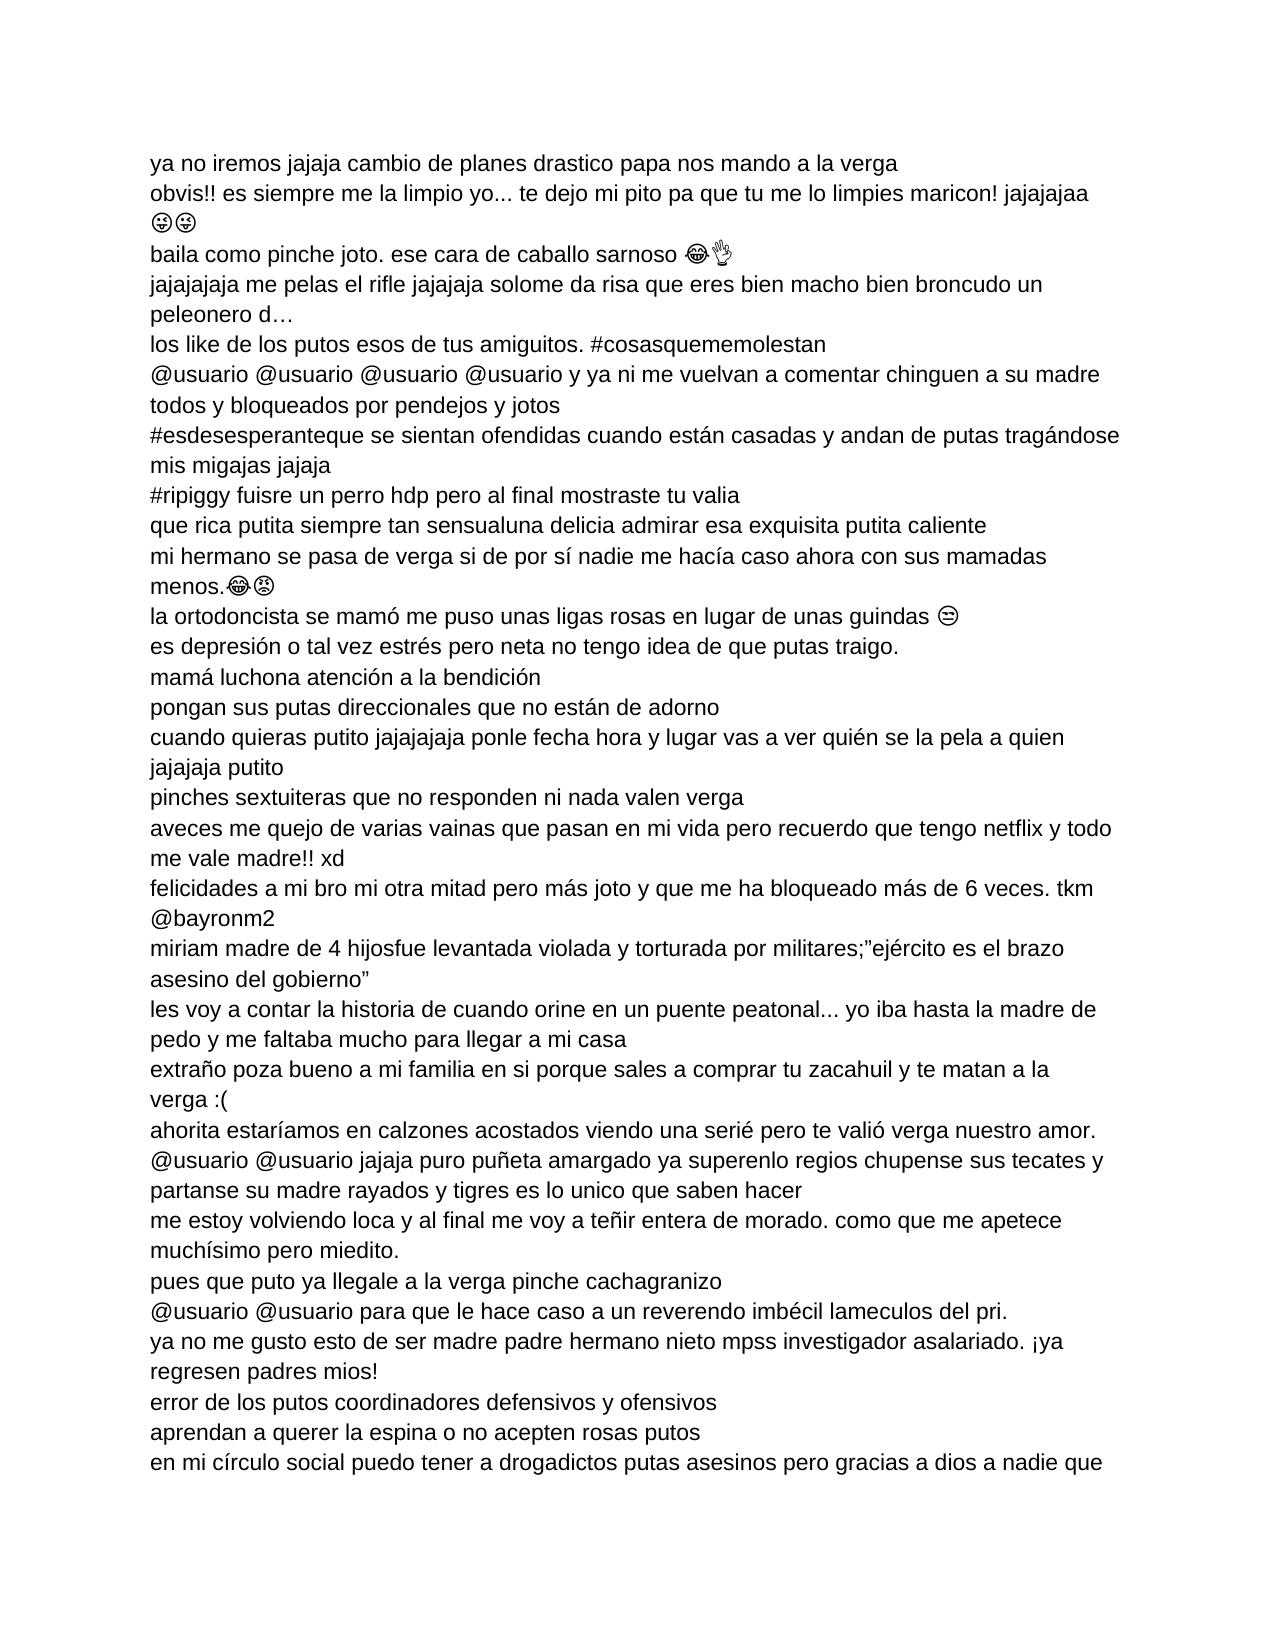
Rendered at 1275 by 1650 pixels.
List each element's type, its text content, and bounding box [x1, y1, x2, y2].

text pinches sextuiteras que no responden ni nada valen verga [150, 784, 1125, 811]
text aprendan a querer la espina o no acepten rosas putos [150, 1419, 1125, 1445]
text @usuario @usuario para que le hace caso a un reverendo imbécil lameculos del pri. [150, 1298, 1125, 1324]
text mamá luchona atención a la bendición [150, 663, 1125, 690]
text pongan sus putas direccionales que no están de adorno [150, 694, 1125, 720]
text ahorita estaríamos en calzones acostados viendo una serié pero te valió verga nuestro amor. [150, 1117, 1125, 1143]
text ya no iremos jajaja cambio de planes drastico papa nos mando a la verga [150, 150, 1125, 176]
text felicidades a mi bro mi otra mitad pero más joto y que me ha bloqueado más de 6 veces. tkm @bayronm2 [150, 875, 1125, 932]
text @usuario @usuario jajaja puro puñeta amargado ya superenlo regios chupense sus tecates y partanse su madre rayados y tigres es lo unico que saben hacer [150, 1147, 1125, 1203]
text aveces me quejo de varias vainas que pasan en mi vida pero recuerdo que tengo netflix y todo me vale madre!! xd [150, 814, 1125, 871]
text @usuario @usuario @usuario @usuario y ya ni me vuelvan a comentar chinguen a su madre todos y bloqueados por pendejos y jotos [150, 361, 1125, 418]
text pues que puto ya llegale a la verga pinche cachagranizo [150, 1268, 1125, 1294]
text los like de los putos esos de tus amiguitos. #cosasquememolestan [150, 331, 1125, 358]
text jajajajaja me pelas el rifle jajajaja solome da risa que eres bien macho bien broncudo un peleonero d… [150, 271, 1125, 327]
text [150, 1449, 1125, 1475]
text obvis!! es siempre me la limpio yo... te dejo mi pito pa que tu me lo limpies maricon! jajajajaa 😜😜🤣 [150, 180, 1125, 237]
text ya no me gusto esto de ser madre padre hermano nieto mpss investigador asalariado. ¡ya regresen padres mios! [150, 1328, 1125, 1385]
text extraño poza bueno a mi familia en si porque sales a comprar tu zacahuil y te matan a la verga :( [150, 1056, 1125, 1113]
text es depresión o tal vez estrés pero neta no tengo idea de que putas traigo. [150, 633, 1125, 660]
text que rica putita siempre tan sensualuna delicia admirar esa exquisita putita caliente [150, 512, 1125, 539]
text les voy a contar la historia de cuando orine en un puente peatonal... yo iba hasta la madre de pedo y me faltaba mucho para llegar a mi casa [150, 996, 1125, 1052]
text error de los putos coordinadores defensivos y ofensivos [150, 1388, 1125, 1415]
text #ripiggy fuisre un perro hdp pero al final mostraste tu valia [150, 482, 1125, 509]
text cuando quieras putito jajajajaja ponle fecha hora y lugar vas a ver quién se la pela a quien jajajaja putito [150, 724, 1125, 781]
text miriam madre de 4 hijosfue levantada violada y torturada por militares;”ejército es el brazo asesino del gobierno” [150, 935, 1125, 992]
text mi hermano se pasa de verga si de por sí nadie me hacía caso ahora con sus mamadas menos.😂😡 [150, 543, 1125, 599]
text me estoy volviendo loca y al final me voy a teñir entera de morado. como que me apetece muchísimo pero miedito. [150, 1207, 1125, 1264]
text baila como pinche joto. ese cara de caballo sarnoso 😂👌 [150, 241, 1125, 267]
text la ortodoncista se mamó me puso unas ligas rosas en lugar de unas guindas 😒 [150, 603, 1125, 629]
text #esdesesperanteque se sientan ofendidas cuando están casadas y andan de putas tragándose mis migajas jajaja [150, 422, 1125, 478]
